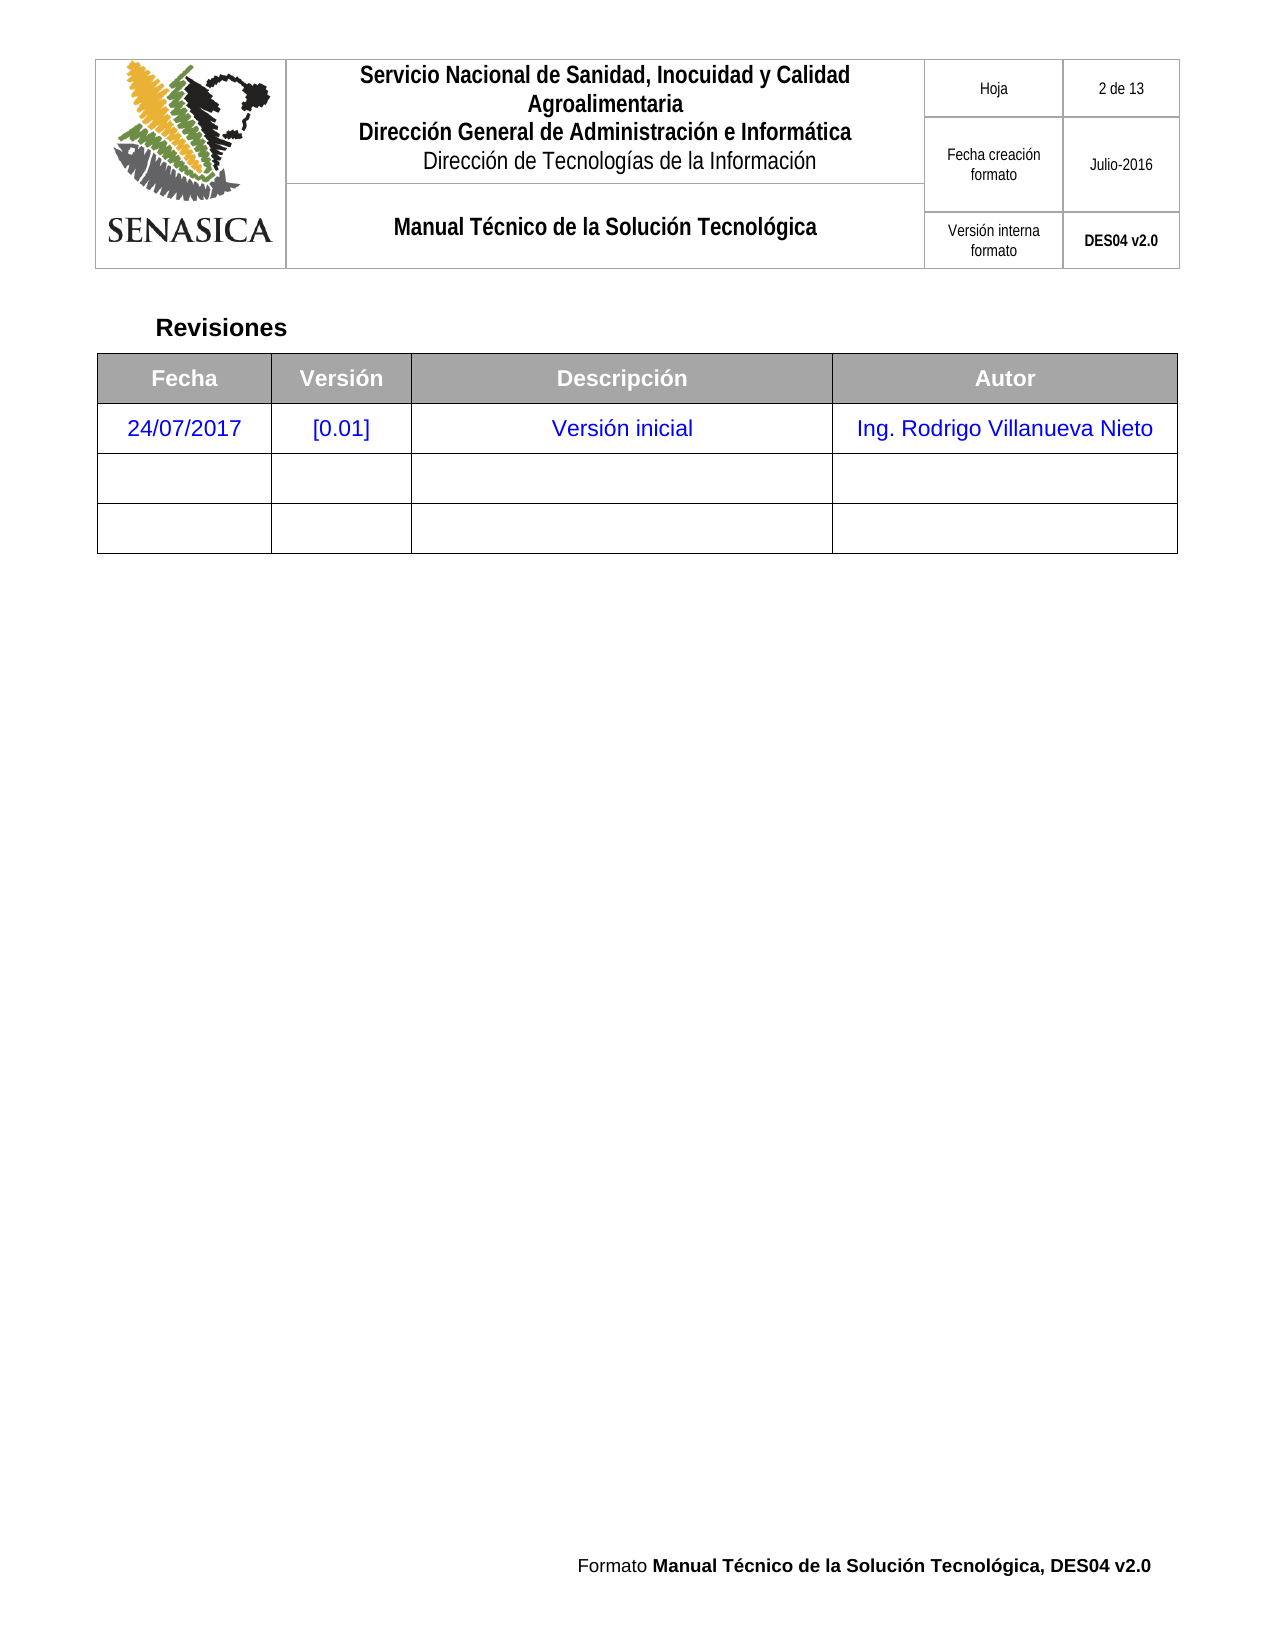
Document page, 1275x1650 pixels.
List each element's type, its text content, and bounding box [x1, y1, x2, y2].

table_cell Ing. Rodrigo Villanueva Nieto [833, 404, 1177, 453]
subtitle Revisiones [155, 313, 1157, 342]
table_header Autor [833, 354, 1177, 403]
table_cell [98, 504, 271, 553]
table_cell [98, 404, 271, 453]
table_header Versión [272, 354, 411, 403]
table_cell [412, 504, 832, 553]
table_cell [272, 454, 411, 503]
table_cell [98, 454, 271, 503]
picture [108, 60, 273, 242]
table_cell [0.01] [272, 404, 411, 453]
table_header Fecha [98, 354, 271, 403]
table_header Descripción [412, 354, 832, 403]
table_cell [833, 454, 1177, 503]
table_cell [412, 454, 832, 503]
table_cell Versión inicial [412, 404, 832, 453]
table_cell [272, 504, 411, 553]
table_cell [833, 504, 1177, 553]
